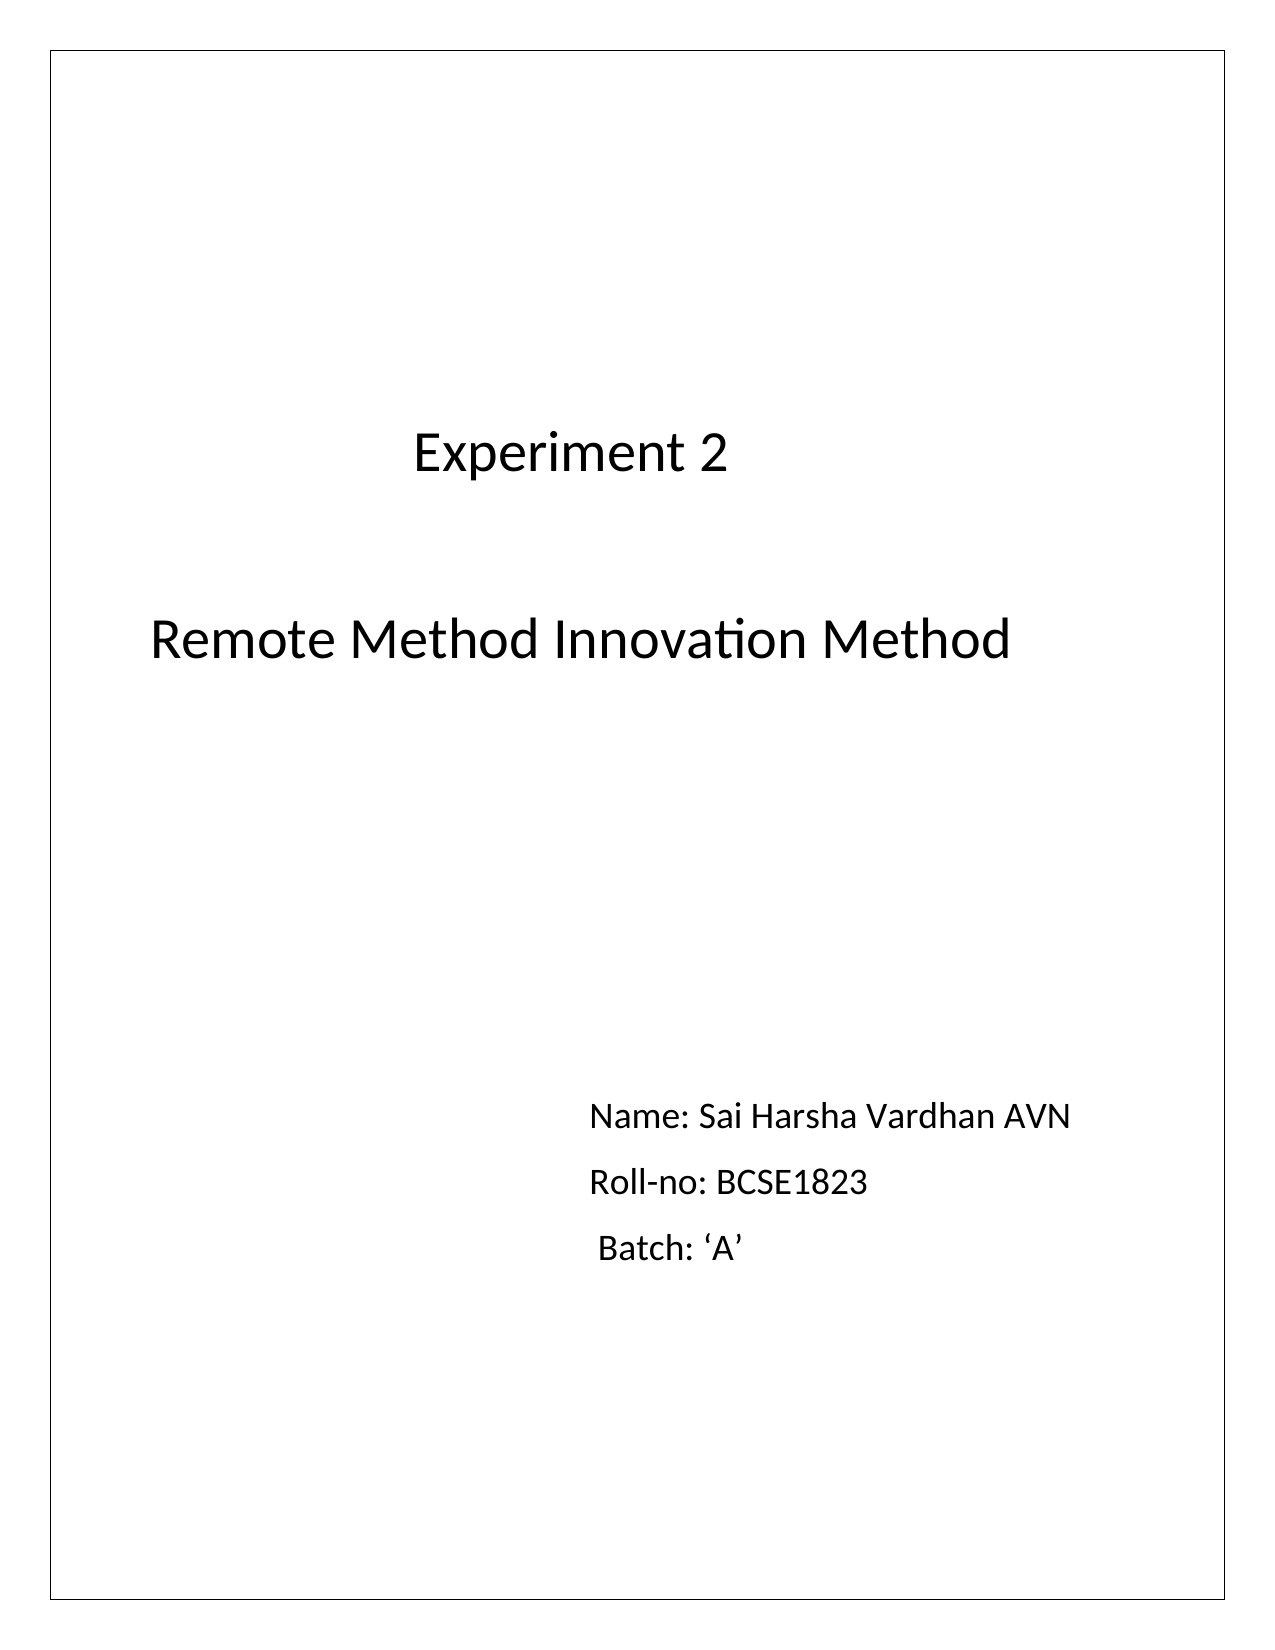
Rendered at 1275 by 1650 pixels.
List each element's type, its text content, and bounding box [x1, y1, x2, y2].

text Batch: ‘A’ [150, 1224, 1125, 1270]
text Name: Sai Harsha Vardhan AVN [150, 1092, 1125, 1138]
text Roll-no: BCSE1823 [150, 1158, 1125, 1204]
text Experiment 2 [150, 414, 1125, 486]
text Remote Method Innovation Method [150, 602, 1125, 673]
